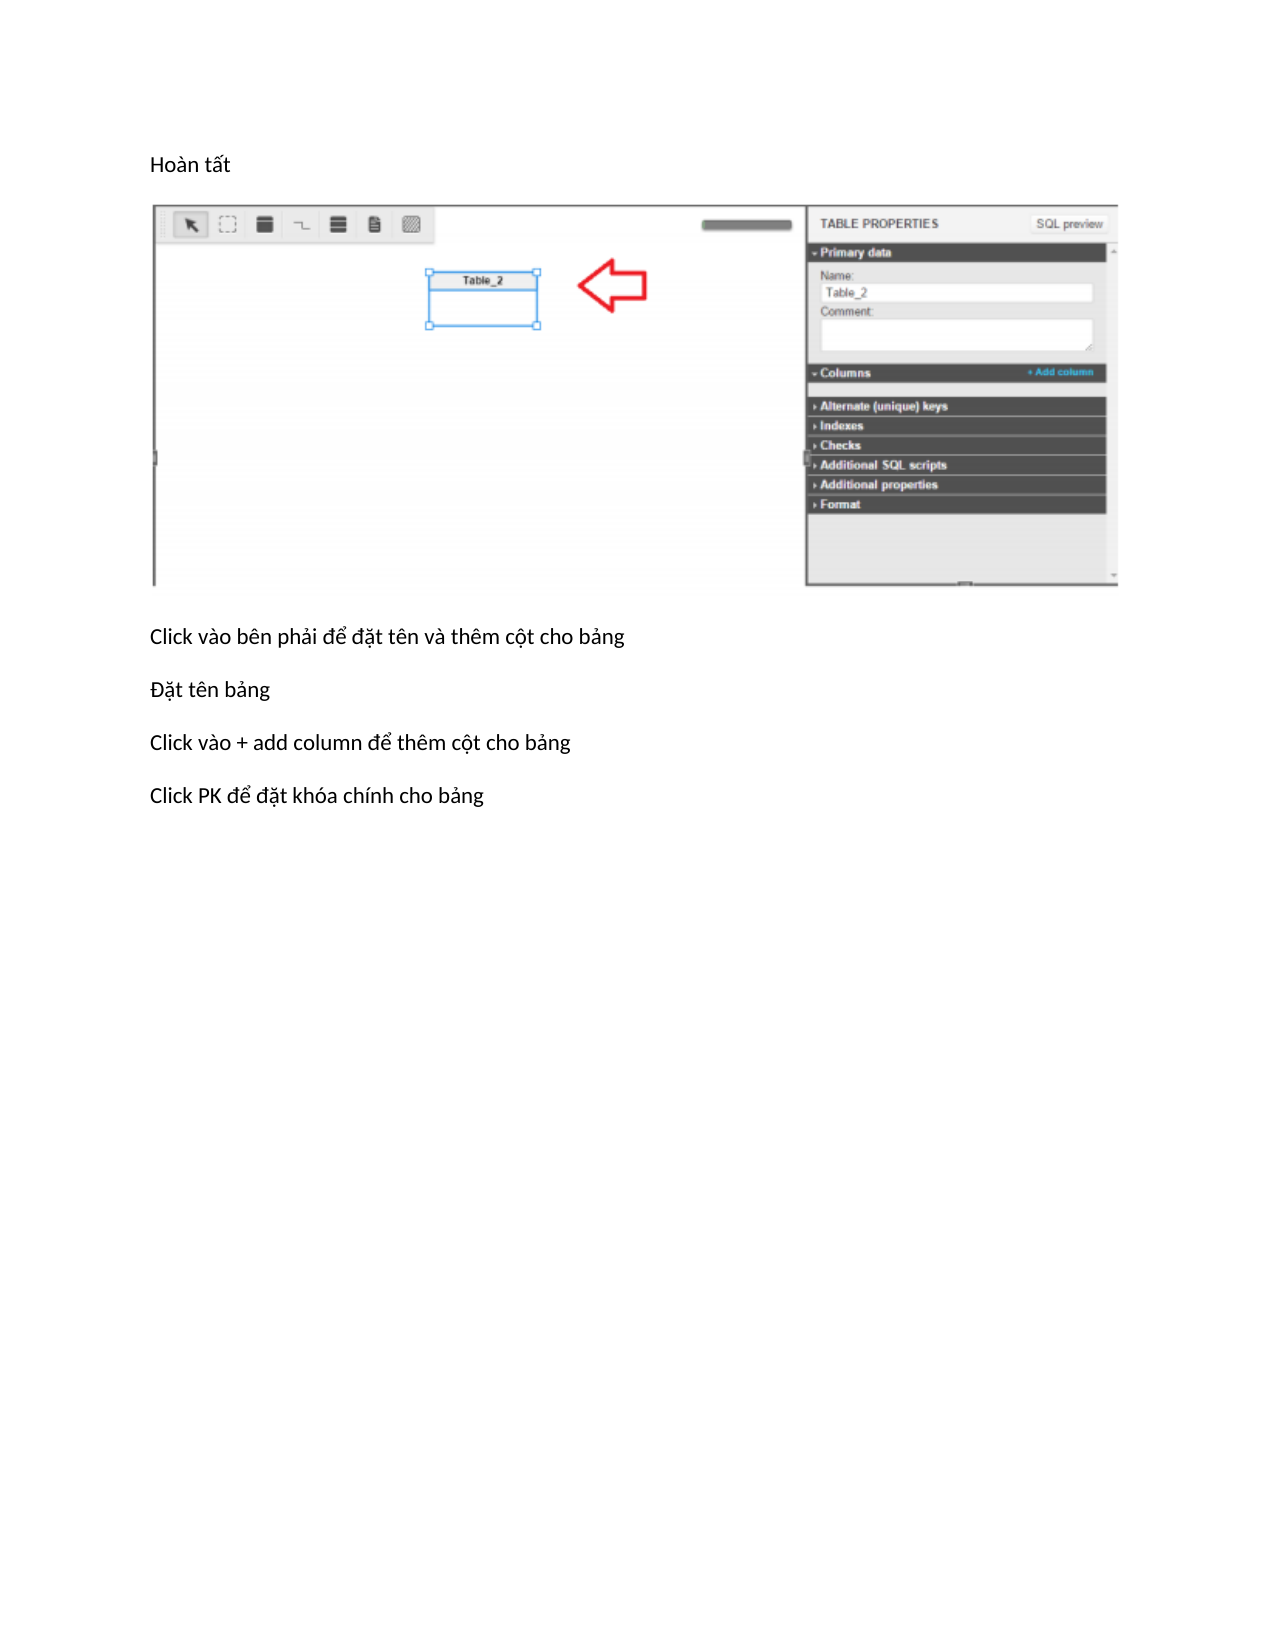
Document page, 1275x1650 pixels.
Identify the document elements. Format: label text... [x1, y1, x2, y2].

text Hoàn tất [150, 150, 1125, 178]
text Click vào + add column để thêm cột cho bảng [150, 728, 1125, 756]
picture [150, 203, 1125, 597]
text Click vào bên phải để đặt tên và thêm cột cho bảng [150, 622, 1125, 650]
text Đặt tên bảng [150, 675, 1125, 703]
text Click PK để đặt khóa chính cho bảng [150, 781, 1125, 809]
